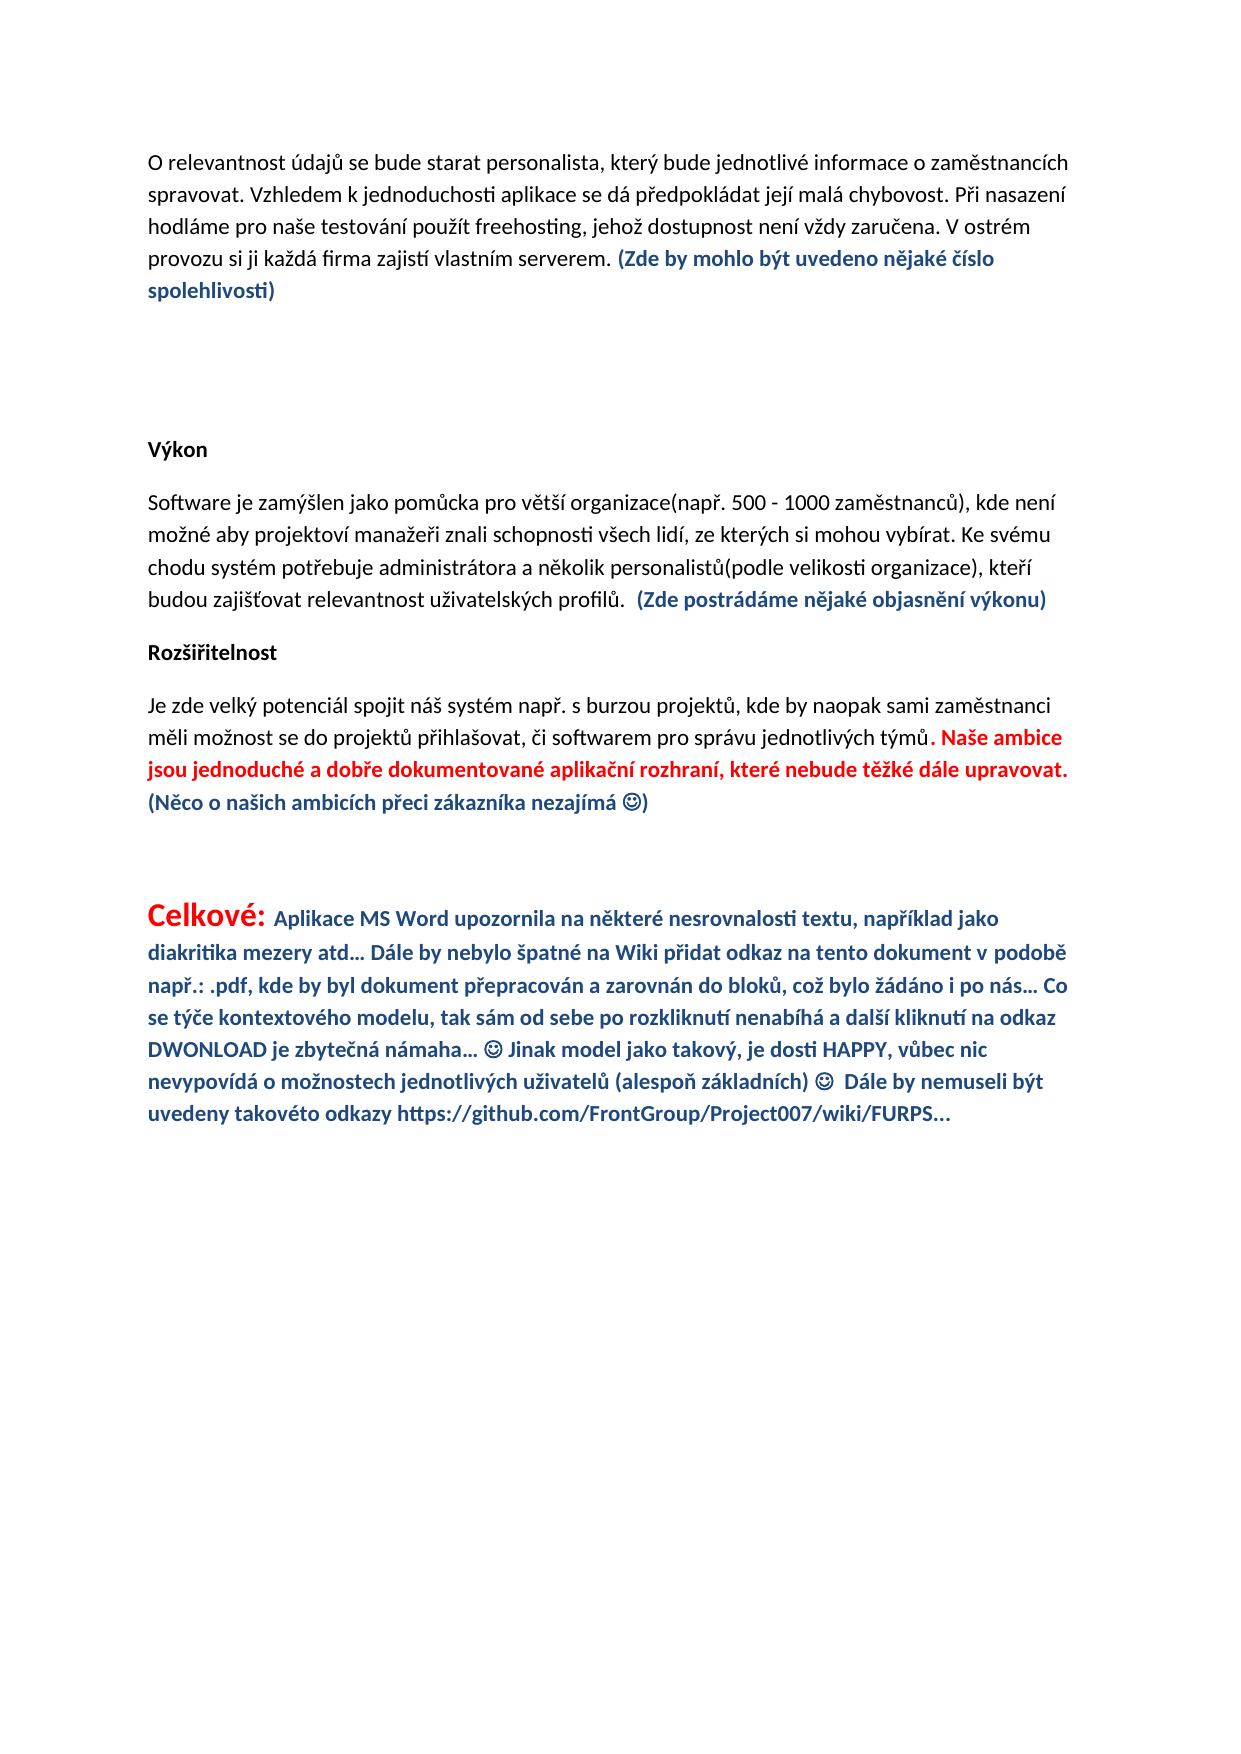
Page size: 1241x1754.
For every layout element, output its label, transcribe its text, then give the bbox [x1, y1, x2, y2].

text Celkové: Aplikace MS Word upozornila na některé nesrovnalosti textu, například jako diakritika mezery atd… Dále by nebylo špatné na Wiki přidat odkaz na tento dokument v podobě např.: .pdf, kde by byl dokument přepracován a zarovnán do bloků, což bylo žádáno i po nás… Co se týče kontextového modelu, tak sám od sebe po rozkliknutí nenabíhá a další kliknutí na odkaz DWONLOAD je zbytečná námaha… Jinak model jako takový, je dosti HAPPY, vůbec nic nevypovídá o možnostech jednotlivých uživatelů (alespoň základních) Dále by nemuseli být uvedeny takovéto odkazy https://github.com/FrontGroup/Project007/wiki/FURPS... [148, 894, 1093, 1127]
text O relevantnost údajů se bude starat personalista, který bude jednotlivé informace o zaměstnancích spravovat. Vzhledem k jednoduchosti aplikace se dá předpokládat její malá chybovost. Při nasazení hodláme pro naše testování použít freehosting, jehož dostupnost není vždy zaručena. V ostrém provozu si ji každá firma zajistí vlastním serverem. (Zde by mohlo být uvedeno nějaké číslo spolehlivosti) [148, 148, 1093, 304]
text Výkon [148, 435, 1093, 463]
text Je zde velký potenciál spojit náš systém např. s burzou projektů, kde by naopak sami zaměstnanci měli možnost se do projektů přihlašovat, či softwarem pro správu jednotlivých týmů. Naše ambice jsou jednoduché a dobře dokumentované aplikační rozhraní, které nebude těžké dále upravovat. (Něco o našich ambicích přeci zákazníka nezajímá ) [148, 691, 1093, 816]
text Software je zamýšlen jako pomůcka pro větší organizace(např. 500 - 1000 zaměstnanců), kde není možné aby projektoví manažeři znali schopnosti všech lidí, ze kterých si mohou vybírat. Ke svému chodu systém potřebuje administrátora a několik personalistů(podle velikosti organizace), kteří budou zajišťovat relevantnost uživatelských profilů. (Zde postrádáme nějaké objasnění výkonu) [148, 488, 1093, 613]
text Rozšiřitelnost [148, 638, 1093, 666]
